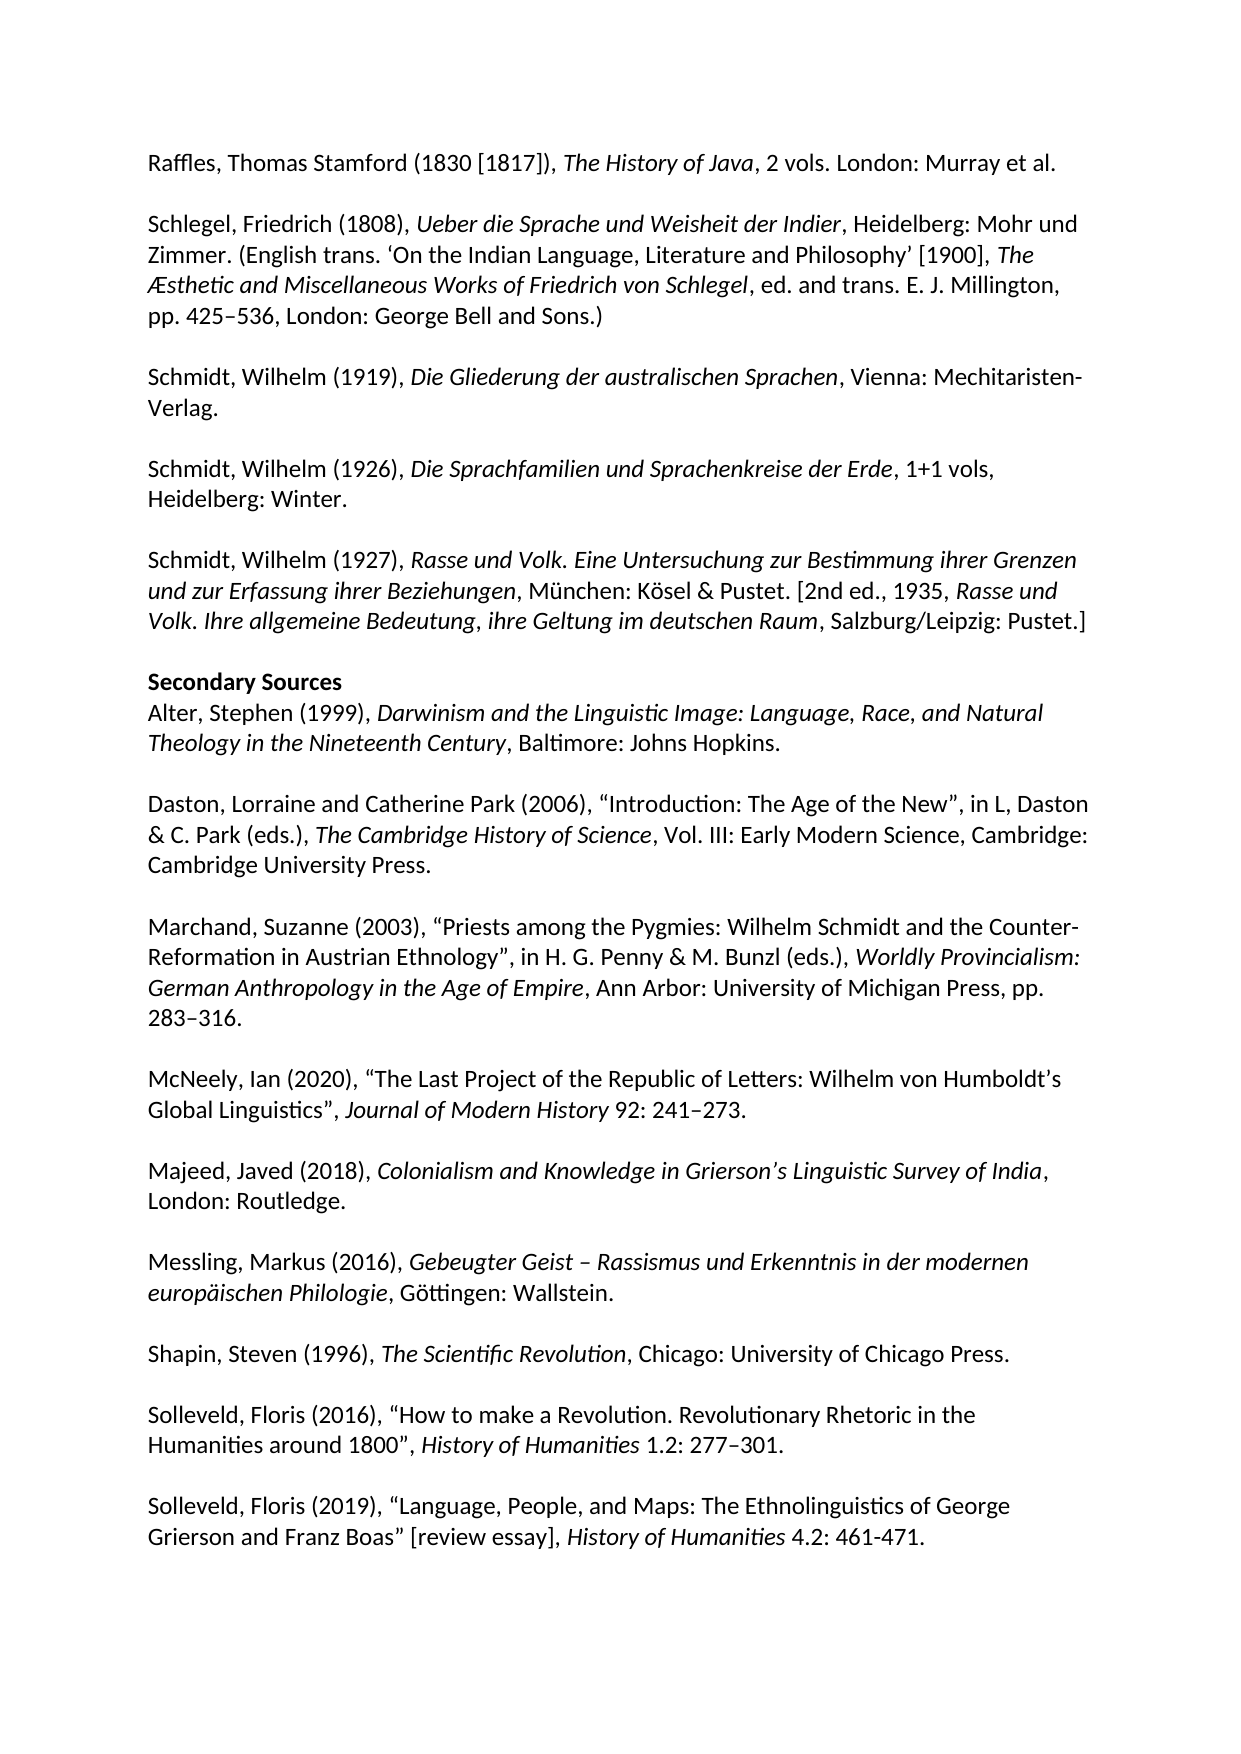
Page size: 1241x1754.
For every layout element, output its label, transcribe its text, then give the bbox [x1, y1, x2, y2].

text Raffles, Thomas Stamford (1830 [1817]), The History of Java, 2 vols. London: Murray et al. [148, 148, 1093, 178]
text Majeed, Javed (2018), Colonialism and Knowledge in Grierson’s Linguistic Survey of India, London: Routledge. [148, 1155, 1093, 1216]
text Secondary Sources [148, 666, 1093, 697]
text Marchand, Suzanne (2003), “Priests among the Pygmies: Wilhelm Schmidt and the Counter-Reformation in Austrian Ethnology”, in H. G. Penny & M. Bunzl (eds.), Worldly Provincialism: German Anthropology in the Age of Empire, Ann Arbor: University of Michigan Press, pp. 283–316. [148, 911, 1093, 1033]
text Daston, Lorraine and Catherine Park (2006), “Introduction: The Age of the New”, in L, Daston & C. Park (eds.), The Cambridge History of Science, Vol. III: Early Modern Science, Cambridge: Cambridge University Press. [148, 788, 1093, 880]
text Schmidt, Wilhelm (1927), Rasse und Volk. Eine Untersuchung zur Bestimmung ihrer Grenzen und zur Erfassung ihrer Beziehungen, München: Kösel & Pustet. [2nd ed., 1935, Rasse und Volk. Ihre allgemeine Bedeutung, ihre Geltung im deutschen Raum, Salzburg/Leipzig: Pustet.] [148, 544, 1093, 636]
text Shapin, Steven (1996), The Scientific Revolution, Chicago: University of Chicago Press. [148, 1338, 1093, 1368]
text Solleveld, Floris (2019), “Language, People, and Maps: The Ethnolinguistics of George Grierson and Franz Boas” [review essay], History of Humanities 4.2: 461-471. [148, 1491, 1093, 1552]
text McNeely, Ian (2020), “The Last Project of the Republic of Letters: Wilhelm von Humboldt’s Global Linguistics”, Journal of Modern History 92: 241–273. [148, 1063, 1093, 1124]
text Alter, Stephen (1999), Darwinism and the Linguistic Image: Language, Race, and Natural Theology in the Nineteenth Century, Baltimore: Johns Hopkins. [148, 697, 1093, 758]
text Solleveld, Floris (2016), “How to make a Revolution. Revolutionary Rhetoric in the Humanities around 1800”, History of Humanities 1.2: 277–301. [148, 1399, 1093, 1460]
text Schmidt, Wilhelm (1926), Die Sprachfamilien und Sprachenkreise der Erde, 1+1 vols, Heidelberg: Winter. [148, 453, 1093, 514]
text Messling, Markus (2016), Gebeugter Geist – Rassismus und Erkenntnis in der modernen europäischen Philologie, Göttingen: Wallstein. [148, 1246, 1093, 1307]
text Schmidt, Wilhelm (1919), Die Gliederung der australischen Sprachen, Vienna: Mechitaristen-Verlag. [148, 361, 1093, 422]
text Schlegel, Friedrich (1808), Ueber die Sprache und Weisheit der Indier, Heidelberg: Mohr und Zimmer. (English trans. ‘On the Indian Language, Literature and Philosophy’ [1900], The Æsthetic and Miscellaneous Works of Friedrich von Schlegel, ed. and trans. E. J. Millington, pp. 425–536, London: George Bell and Sons.) [148, 209, 1093, 331]
